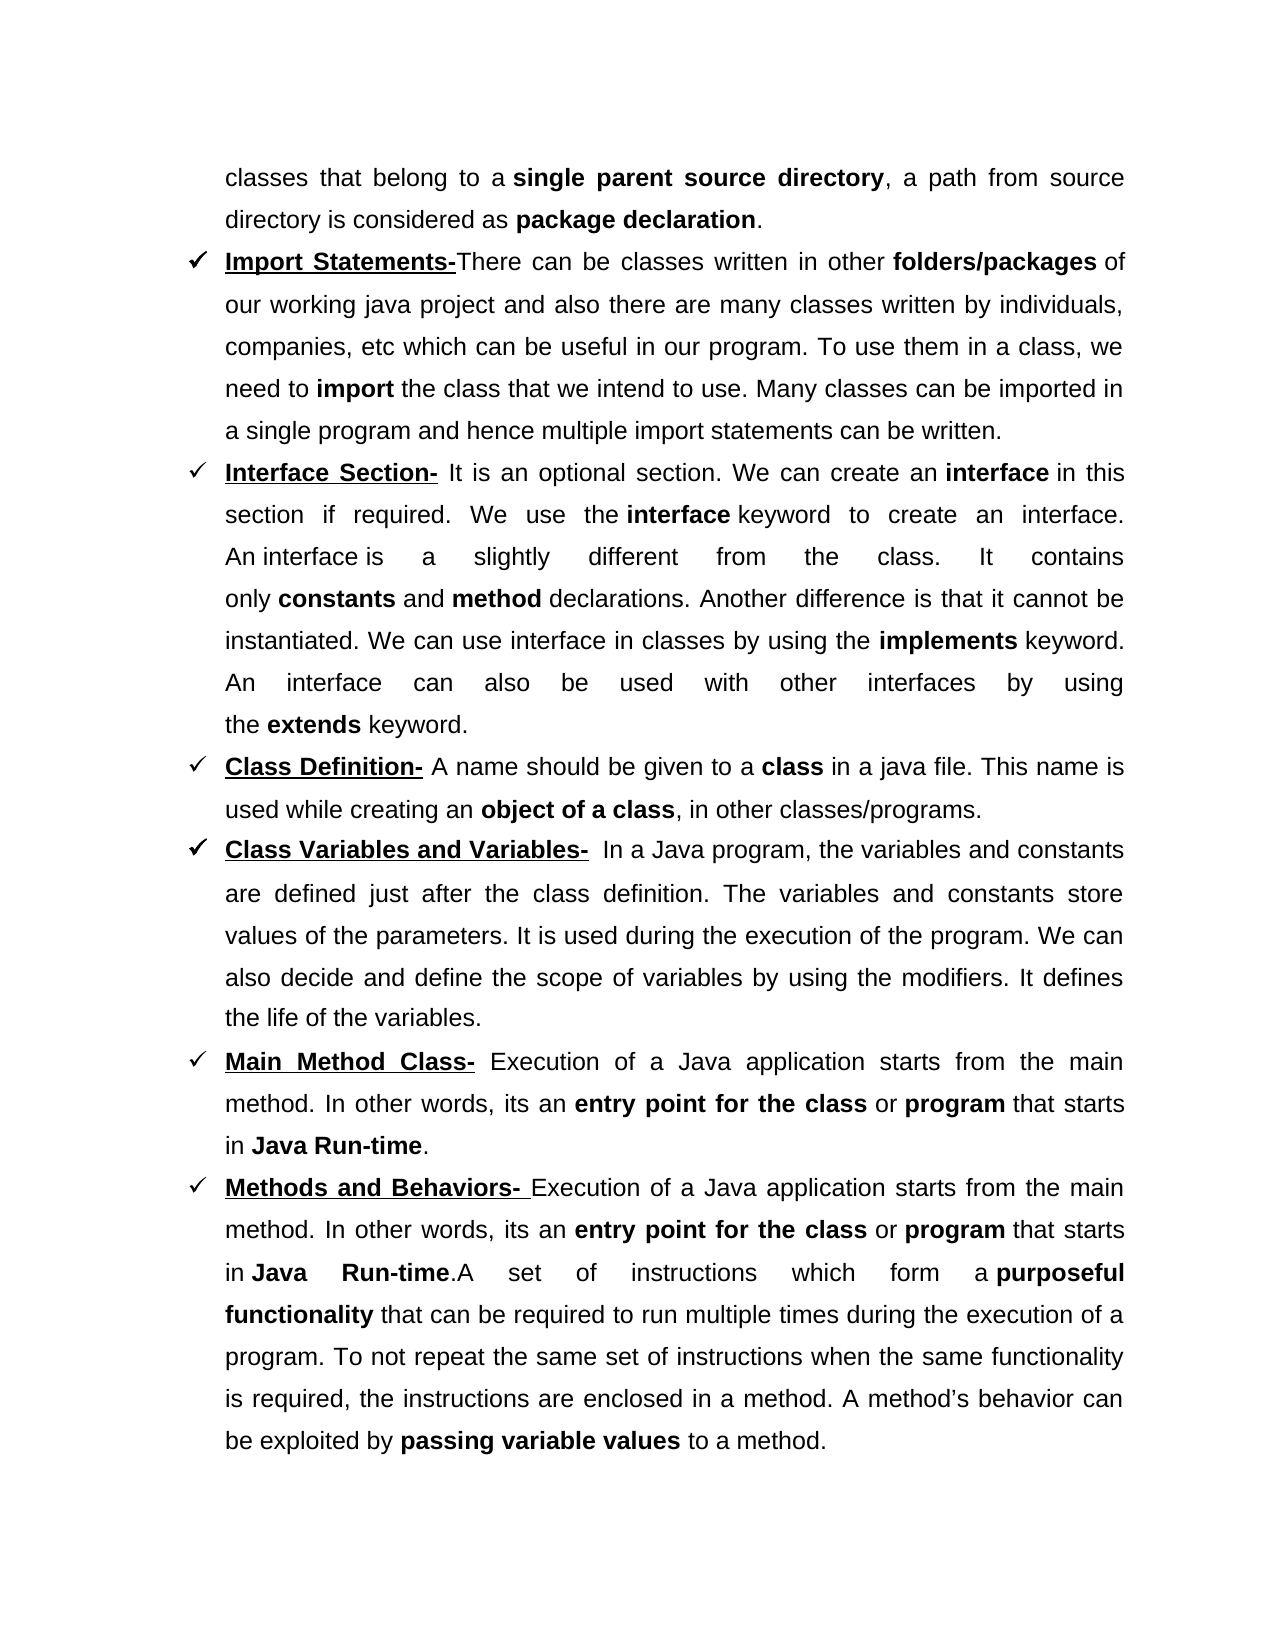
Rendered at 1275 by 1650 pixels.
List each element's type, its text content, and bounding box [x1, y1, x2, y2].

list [187, 150, 1125, 234]
list Main Method Class- Execution of a Java application starts from the main method. In other words, its an entry point for the class or program that starts in Java Run-time. [187, 1034, 1125, 1160]
list Methods and Behaviors- Execution of a Java application starts from the main method. In other words, its an entry point for the class or program that starts in Java Run-time.A set of instructions which form a purposeful functionality that can be required to run multiple times during the execution of a program. To not repeat the same set of instructions when the same functionality is required, the instructions are enclosed in a method. A method’s behavior can be exploited by passing variable values to a method. [187, 1160, 1125, 1454]
list Class Variables and Variables- In a Java program, the variables and constants are defined just after the class definition. The variables and constants store values of the parameters. It is used during the execution of the program. We can also decide and define the scope of variables by using the modifiers. It defines the life of the variables. [187, 823, 1125, 1034]
list Interface Section- It is an optional section. We can create an interface in this section if required. We use the interface keyword to create an interface. An interface is a slightly different from the class. It contains only constants and method declarations. Another difference is that it cannot be instantiated. We can use interface in classes by using the implements keyword. An interface can also be used with other interfaces by using the extends keyword. [187, 444, 1125, 739]
list Class Definition- A name should be given to a class in a java file. This name is used while creating an object of a class, in other classes/programs. [187, 739, 1125, 823]
list Import Statements-There can be classes written in other folders/packages of our working java project and also there are many classes written by individuals, companies, etc which can be useful in our program. To use them in a class, we need to import the class that we intend to use. Many classes can be imported in a single program and hence multiple import statements can be written. [187, 234, 1125, 444]
